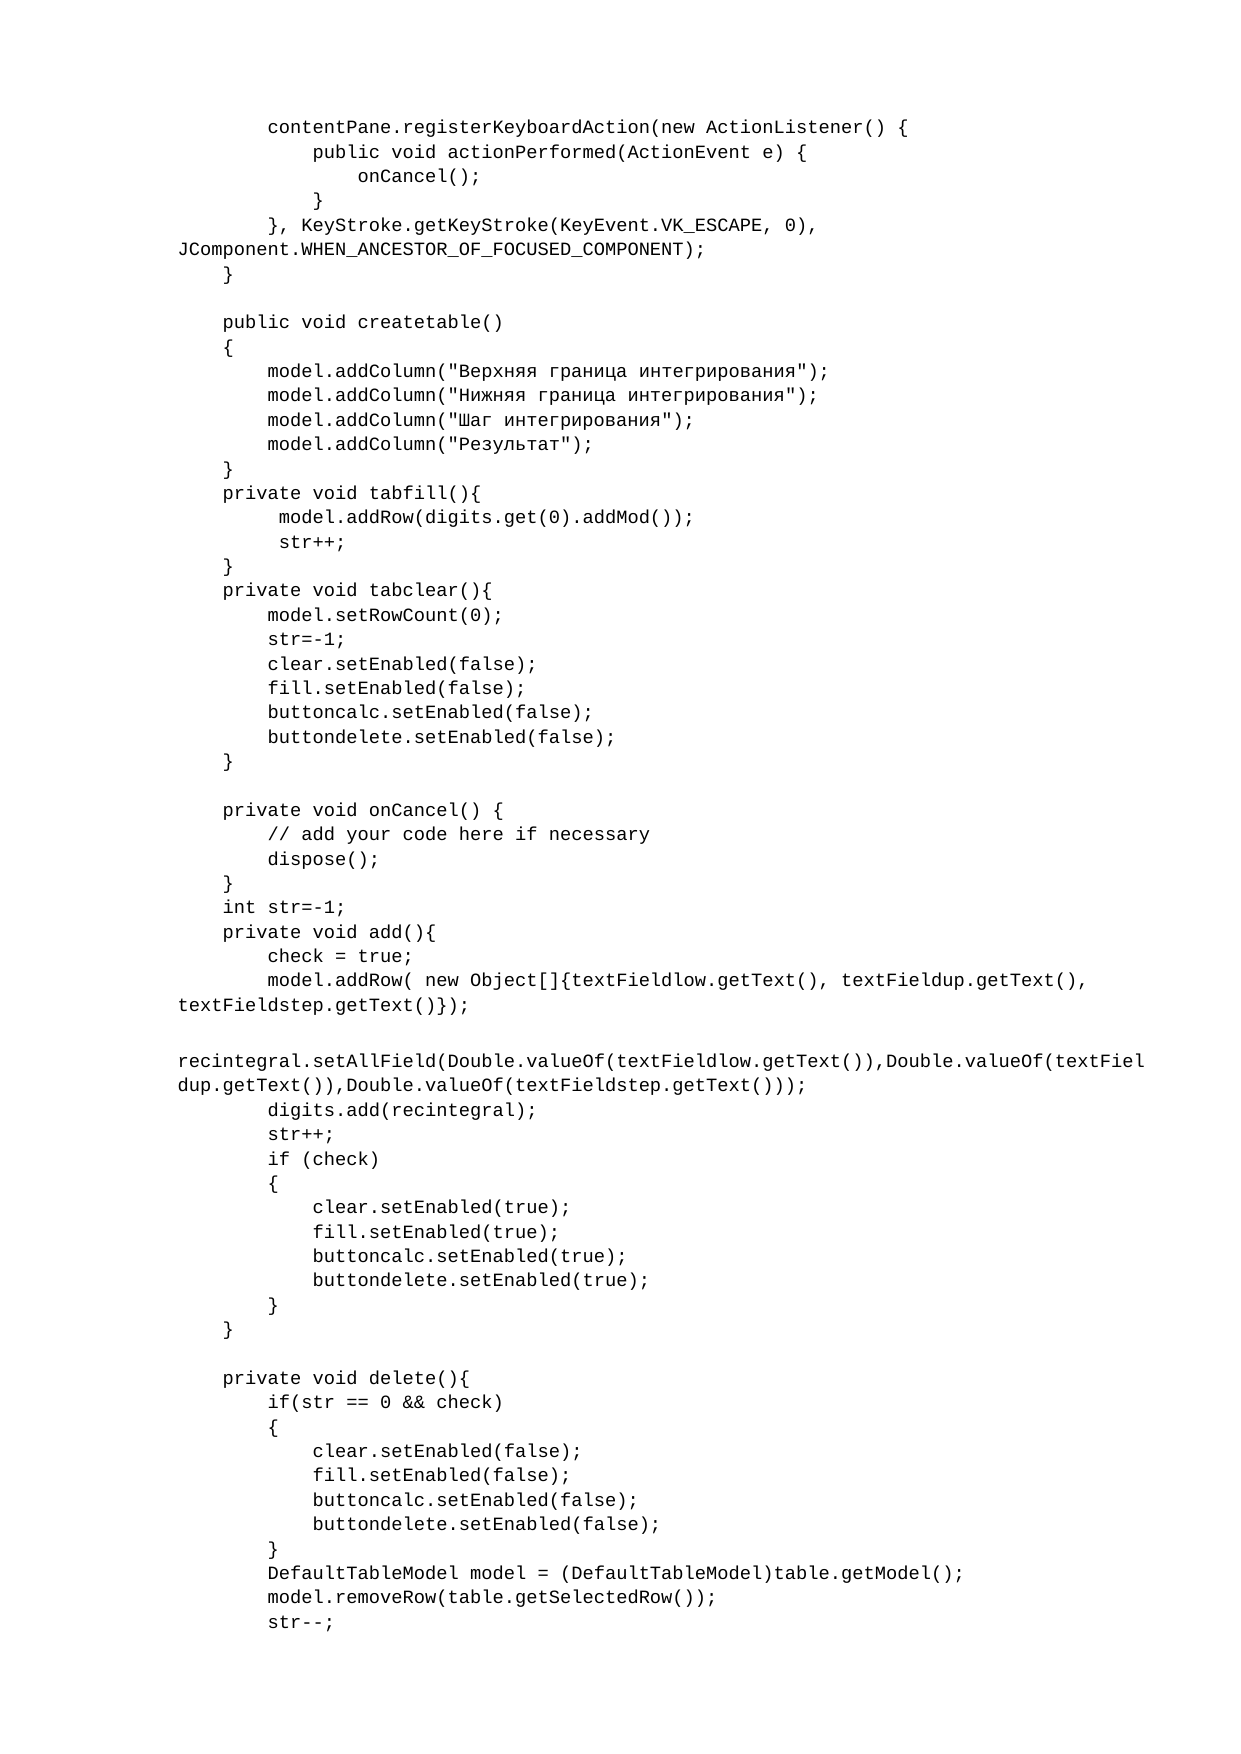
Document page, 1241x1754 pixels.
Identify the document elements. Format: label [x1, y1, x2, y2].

text [177, 118, 1152, 1634]
